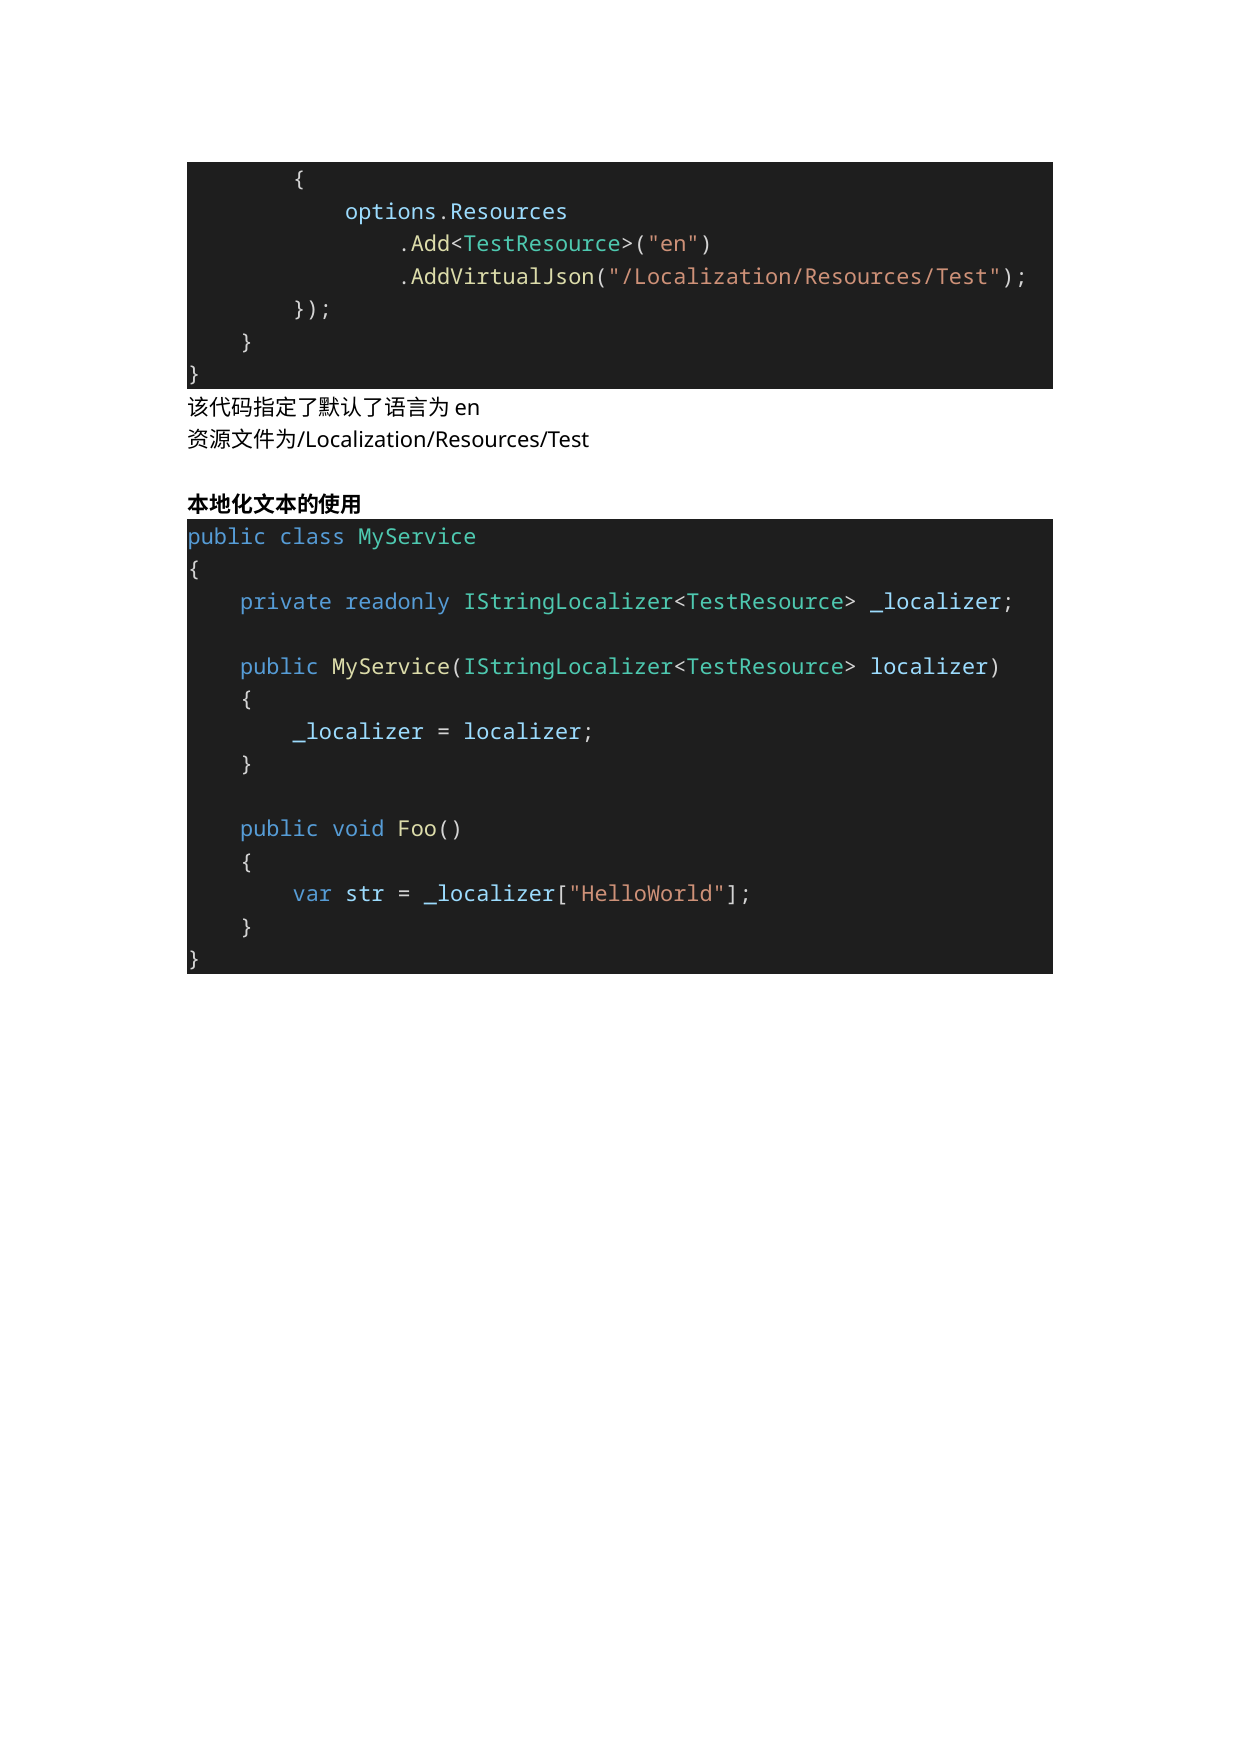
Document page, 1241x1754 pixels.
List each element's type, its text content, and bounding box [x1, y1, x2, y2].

text { [187, 552, 1053, 584]
text } [187, 357, 1053, 389]
text options.Resources [187, 194, 1053, 227]
text private readonly IStringLocalizer<TestResource> _localizer; [187, 584, 1053, 617]
text }); [187, 292, 1053, 324]
text } [187, 747, 1053, 779]
text { [187, 844, 1053, 877]
text { [187, 682, 1053, 714]
text } [187, 909, 1053, 942]
text 资源文件为/Localization/Resources/Test [187, 422, 1053, 454]
text .AddVirtualJson("/Localization/Resources/Test"); [187, 259, 1053, 292]
text .Add<TestResource>("en") [187, 227, 1053, 259]
text 本地化文本的使用 [187, 487, 1053, 519]
text public void Foo() [187, 812, 1053, 844]
text 该代码指定了默认了语言为en [187, 389, 1053, 422]
text _localizer = localizer; [187, 714, 1053, 747]
text { [187, 162, 1053, 194]
text } [187, 942, 1053, 974]
text public MyService(IStringLocalizer<TestResource> localizer) [187, 649, 1053, 682]
text } [187, 324, 1053, 357]
text public class MyService [187, 519, 1053, 552]
text var str = _localizer["HelloWorld"]; [187, 877, 1053, 909]
